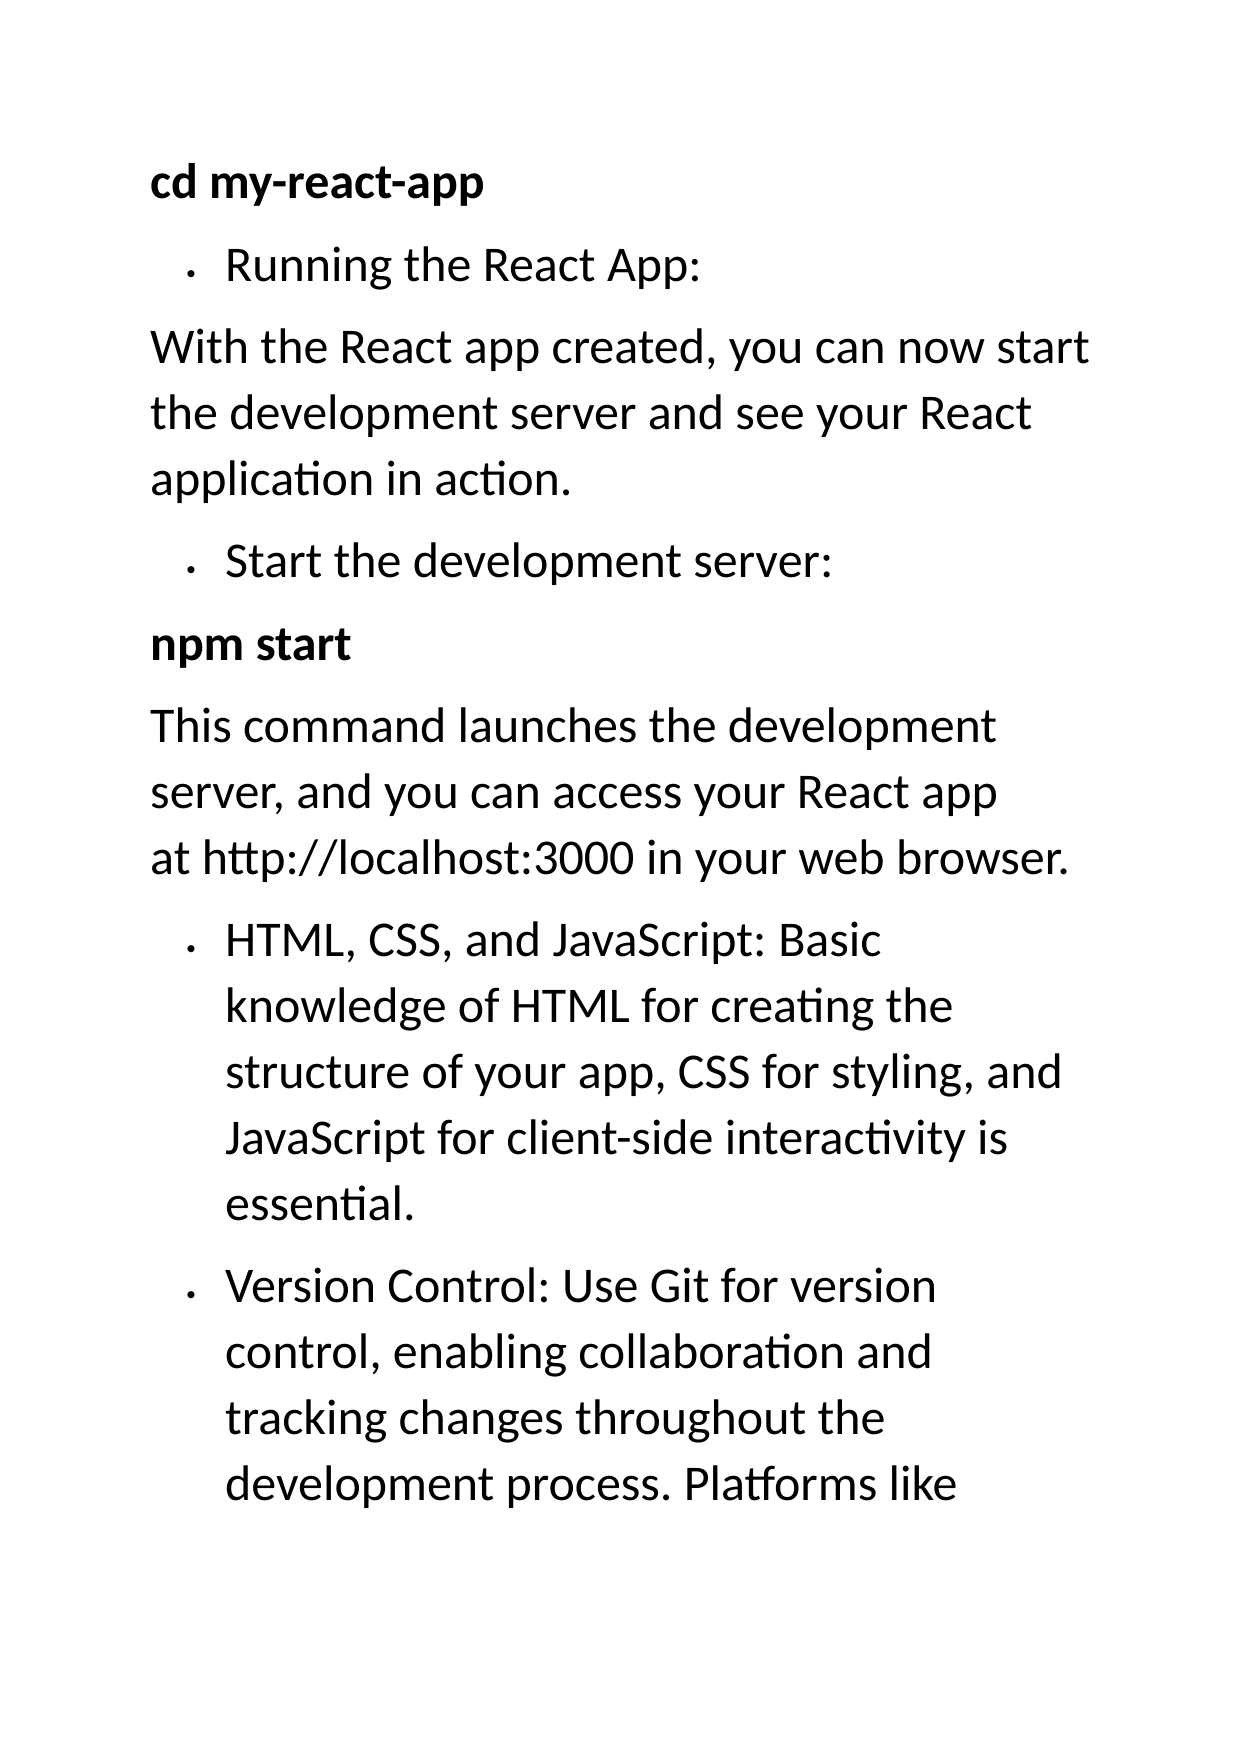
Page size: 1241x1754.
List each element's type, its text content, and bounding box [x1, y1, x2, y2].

text npm start [150, 612, 1090, 673]
text This command launches the development server, and you can access your React app at http://localhost:3000 in your web browser. [150, 694, 1090, 887]
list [187, 1254, 1090, 1513]
list Start the development server: [187, 529, 1090, 590]
list HTML, CSS, and JavaScript: Basic knowledge of HTML for creating the structure of your app, CSS for styling, and JavaScript for client-side interactivity is essential. [187, 908, 1090, 1233]
list Running the React App: [187, 232, 1090, 293]
text With the React app created, you can now start the development server and see your React application in action. [150, 315, 1090, 508]
text cd my-react-app [150, 150, 1090, 211]
